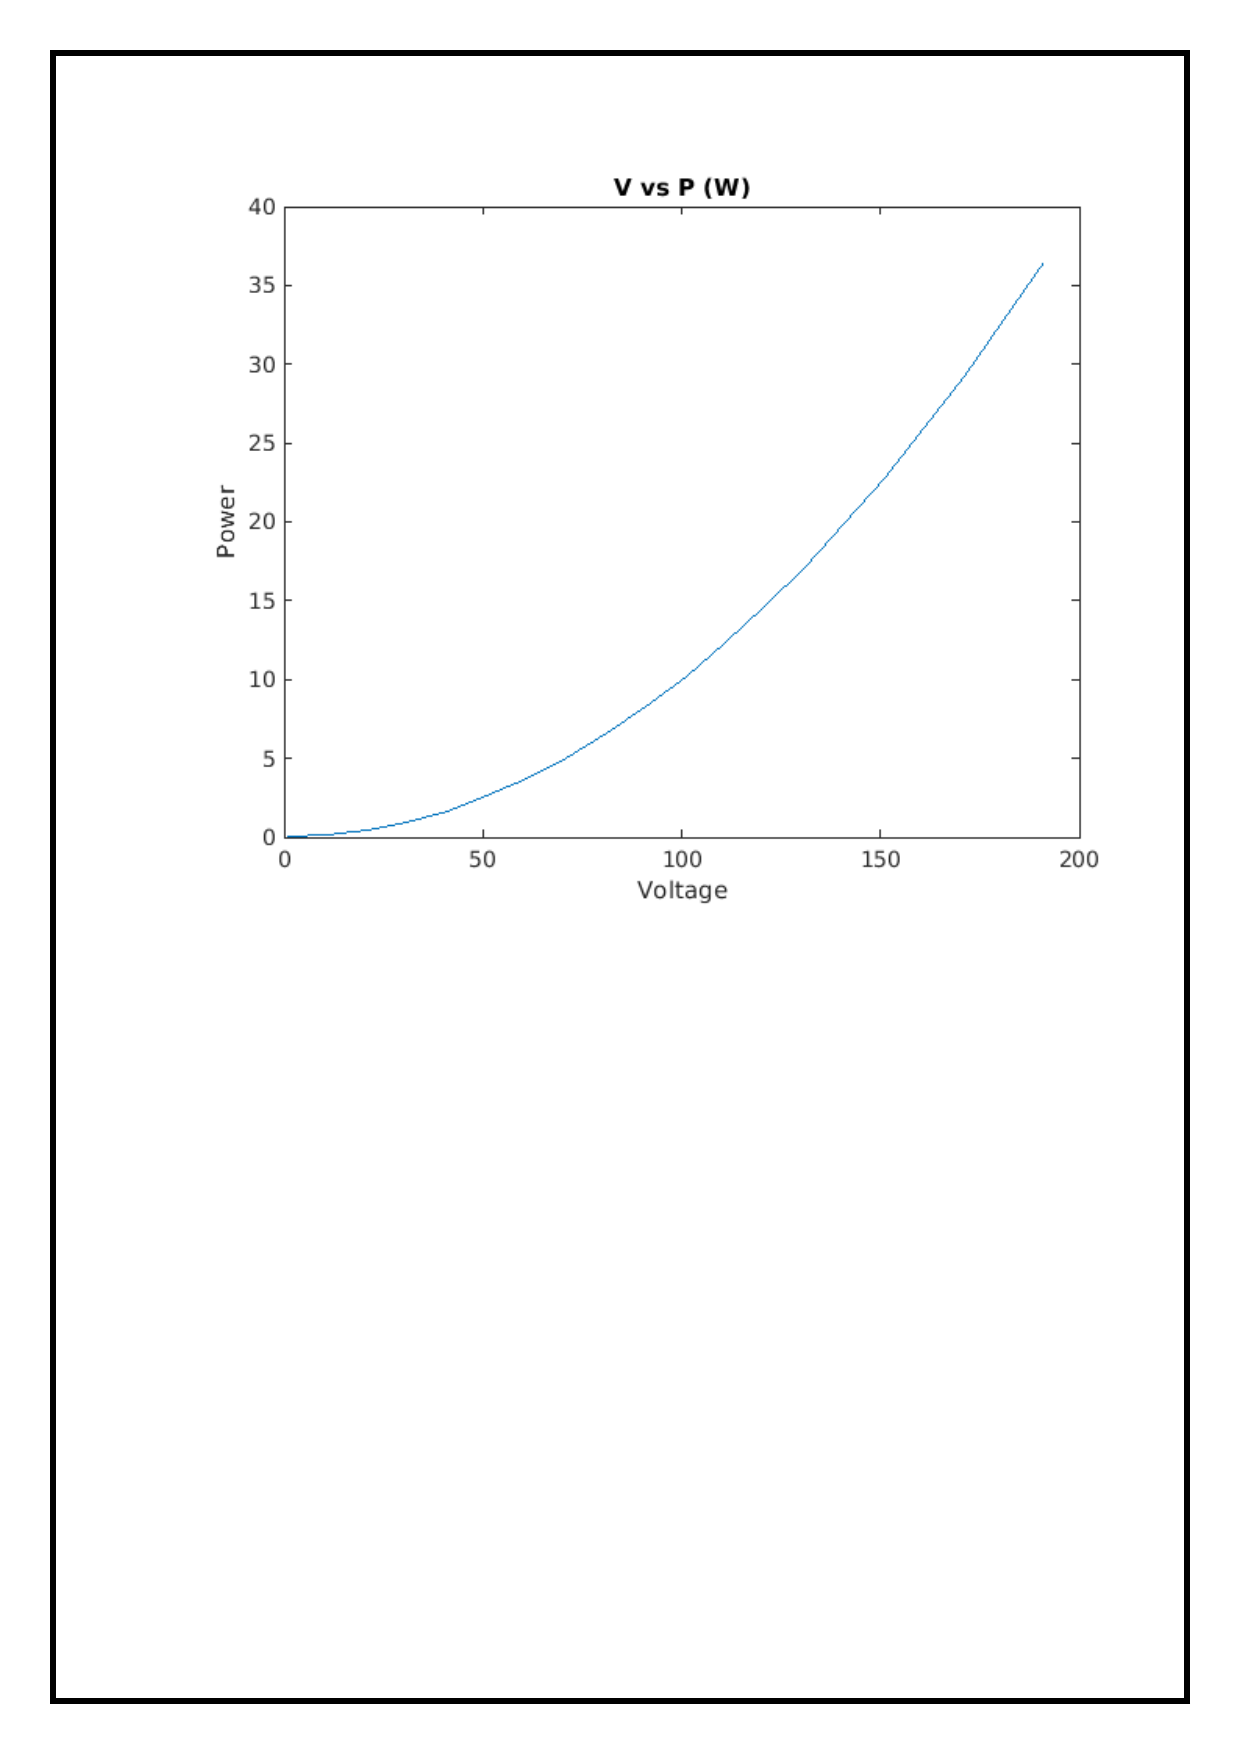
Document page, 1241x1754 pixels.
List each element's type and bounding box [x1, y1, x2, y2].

picture [150, 150, 1178, 922]
